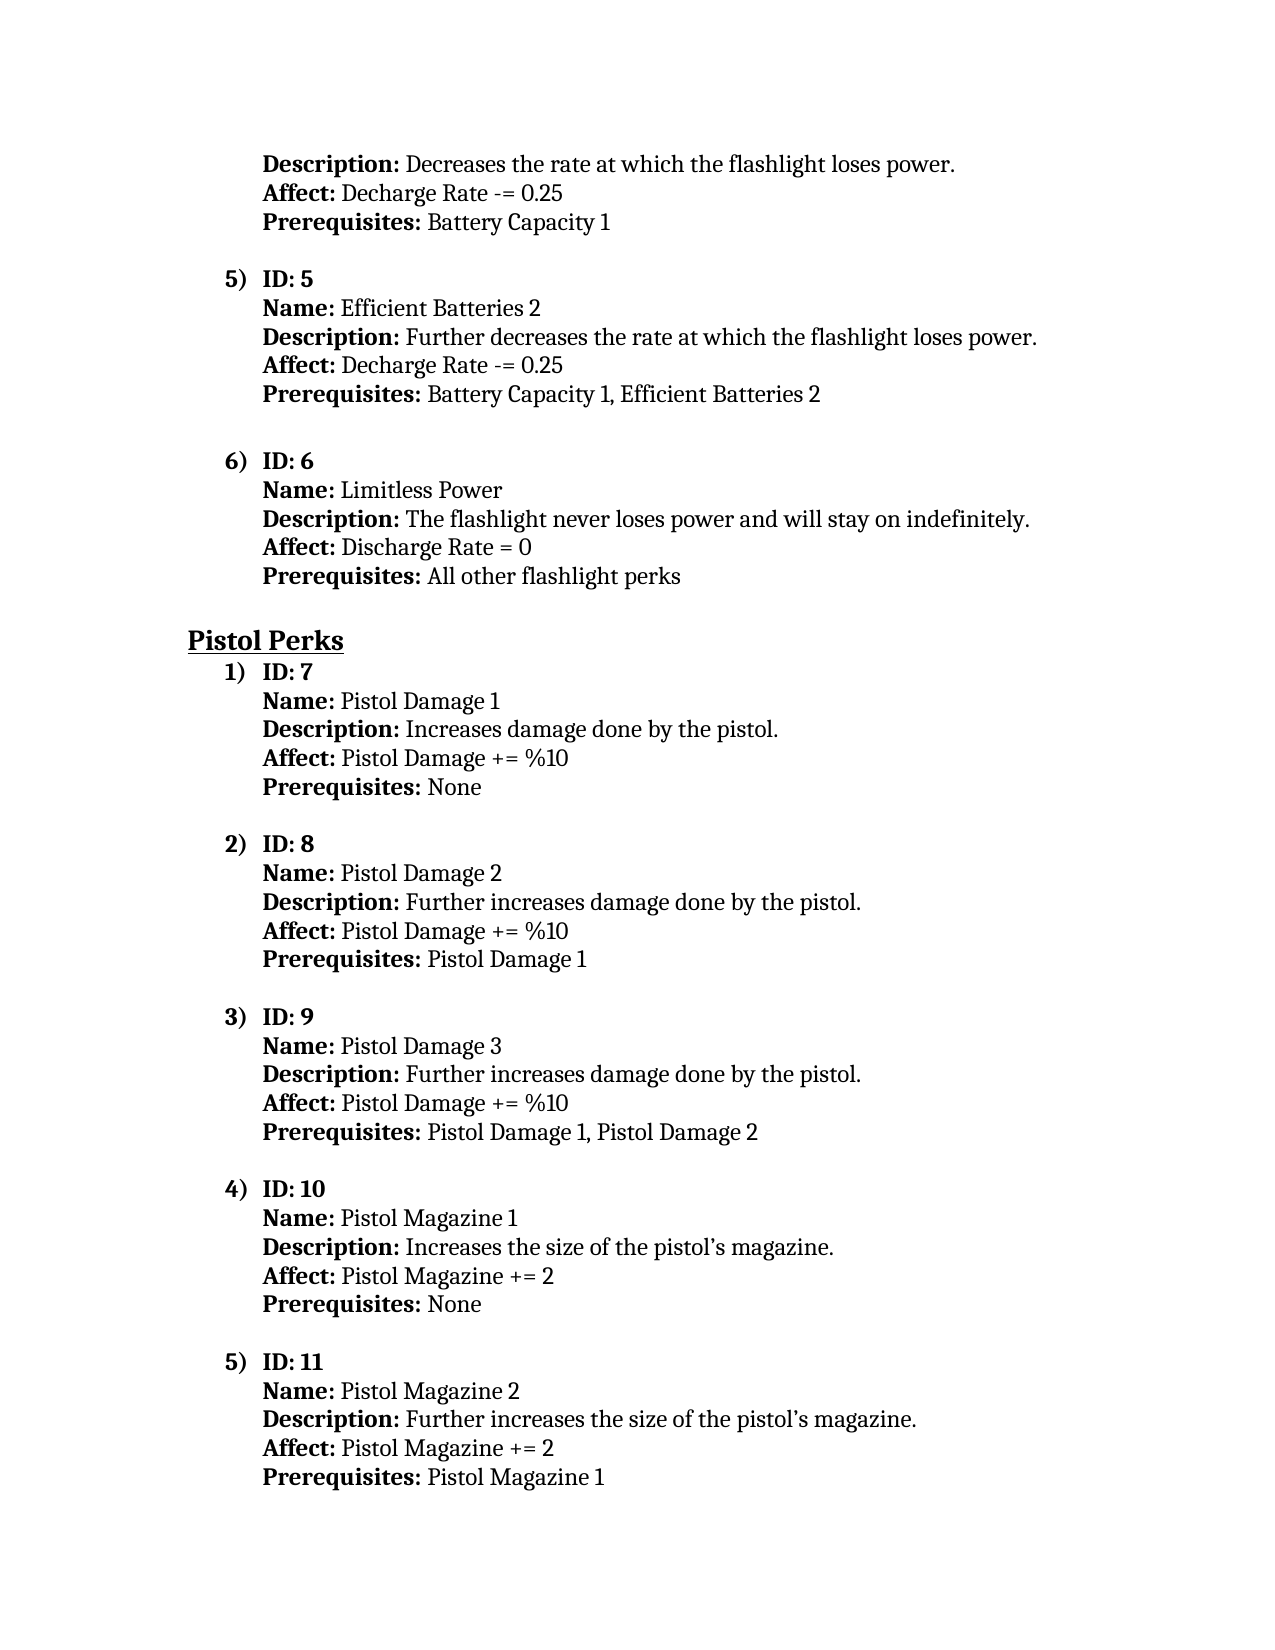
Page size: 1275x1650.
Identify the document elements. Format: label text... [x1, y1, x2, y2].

text Affect: Decharge Rate -= 0.25 [187, 179, 1087, 207]
text Description: Further increases damage done by the pistol. [187, 888, 1087, 917]
list Prerequisites: None [262, 773, 1087, 802]
list Prerequisites: Pistol Magazine 1 [262, 1463, 1087, 1492]
list Prerequisites: Battery Capacity 1, Efficient Batteries 2 [262, 380, 1087, 409]
list ID: 11 [225, 1348, 1087, 1377]
list ID: 10 [225, 1175, 1087, 1204]
list ID: 5 [225, 265, 1087, 294]
list Prerequisites: All other flashlight perks [262, 562, 1087, 591]
text Description: Further decreases the rate at which the flashlight loses power. [187, 322, 1087, 351]
text Name: Pistol Magazine 1 [187, 1204, 1087, 1233]
text Affect: Pistol Damage += %10 [187, 917, 1087, 945]
list Prerequisites: Battery Capacity 1 [262, 207, 1087, 236]
text Name: Pistol Damage 2 [187, 859, 1087, 888]
text Description: Increases the size of the pistol’s magazine. [187, 1233, 1087, 1262]
text Name: Pistol Magazine 2 [187, 1377, 1087, 1405]
list ID: 7 [225, 658, 1087, 687]
text Affect: Pistol Magazine += 2 [187, 1434, 1087, 1463]
list Description: Increases damage done by the pistol. [262, 715, 1087, 744]
text Pistol Perks [187, 624, 1087, 658]
text Name: Efficient Batteries 2 [187, 294, 1087, 322]
list ID: 6 [225, 447, 1087, 476]
list Prerequisites: Pistol Damage 1, Pistol Damage 2 [262, 1118, 1087, 1147]
text Description: Further increases damage done by the pistol. [187, 1060, 1087, 1089]
list Prerequisites: Pistol Damage 1 [262, 945, 1087, 974]
text Description: Decreases the rate at which the flashlight loses power. [187, 150, 1087, 179]
text Affect: Decharge Rate -= 0.25 [187, 351, 1087, 380]
text Description: Further increases the size of the pistol’s magazine. [187, 1405, 1087, 1434]
text Affect: Pistol Damage += %10 [187, 1089, 1087, 1118]
text Name: Limitless Power [187, 476, 1087, 504]
list Affect: Pistol Damage += %10 [262, 744, 1087, 773]
list ID: 8 [225, 830, 1087, 859]
list Prerequisites: None [262, 1290, 1087, 1319]
list ID: 9 [225, 1003, 1087, 1032]
text Description: The flashlight never loses power and will stay on indefinitely. [187, 504, 1087, 533]
text Affect: Discharge Rate = 0 [187, 533, 1087, 562]
text Name: Pistol Damage 3 [187, 1032, 1087, 1060]
list Name: Pistol Damage 1 [262, 687, 1087, 715]
text Affect: Pistol Magazine += 2 [187, 1262, 1087, 1290]
